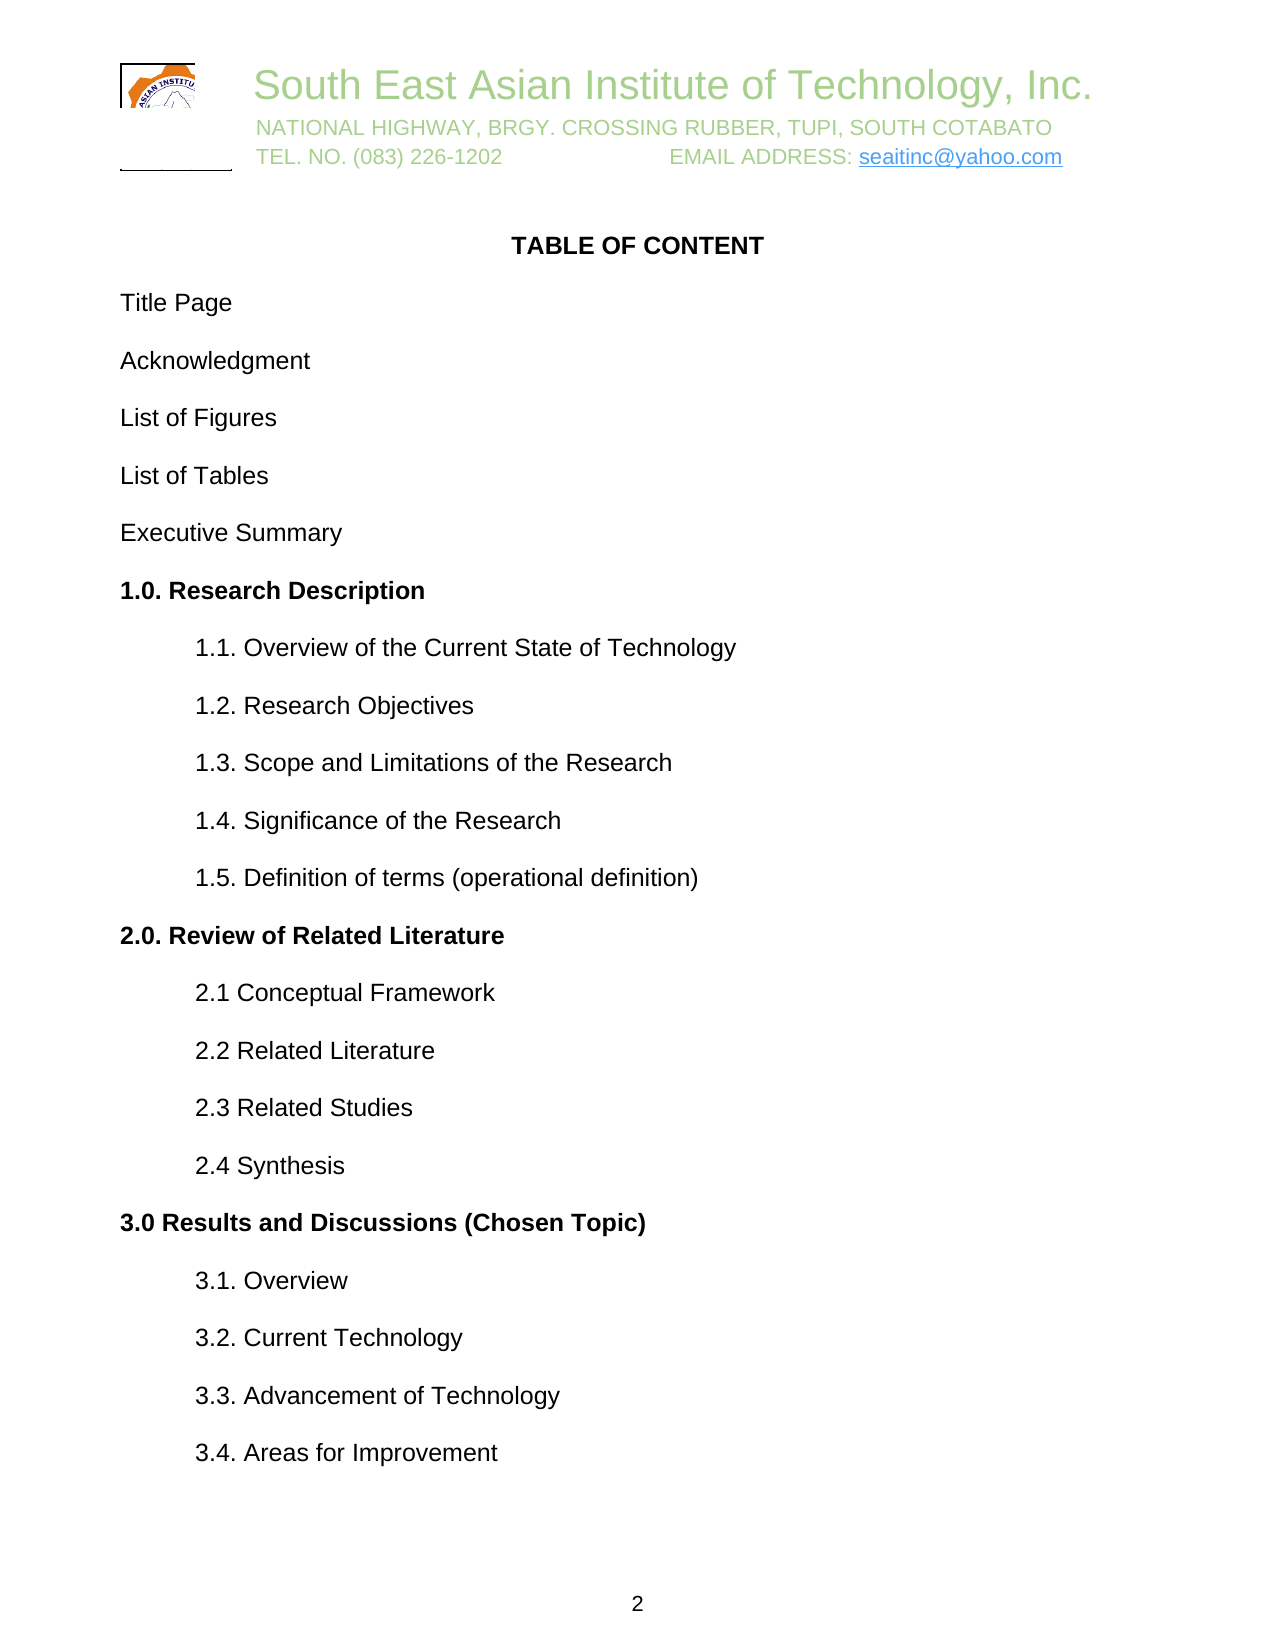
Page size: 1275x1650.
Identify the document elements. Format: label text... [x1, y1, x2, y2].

text 3.3. Advancement of Technology [195, 1381, 1155, 1410]
text List of Tables [120, 461, 1155, 490]
text 2.4 Synthesis [120, 1151, 1155, 1180]
text 3.4. Areas for Improvement [120, 1438, 1155, 1467]
text 1.2. Research Objectives [120, 691, 1155, 720]
text 2.2 Related Literature [120, 1036, 1155, 1065]
text Title Page [120, 288, 1155, 317]
text Executive Summary [120, 518, 1155, 547]
text 1.4. Significance of the Research [120, 806, 1155, 835]
text 1.3. Scope and Limitations of the Research [120, 748, 1155, 777]
text 2.0. Review of Related Literature [120, 921, 1155, 950]
text List of Figures [120, 403, 1155, 432]
picture [122, 65, 195, 108]
text 2.1 Conceptual Framework [120, 978, 1155, 1007]
text 2.3 Related Studies [120, 1093, 1155, 1122]
text 1.0. Research Description [120, 576, 1155, 605]
text 1.5. Definition of terms (operational definition) [120, 863, 1155, 892]
text 3.1. Overview [120, 1266, 1155, 1295]
text TABLE OF CONTENT [120, 231, 1155, 260]
text Acknowledgment [120, 346, 1155, 375]
text 3.0 Results and Discussions (Chosen Topic) [120, 1208, 1155, 1237]
text 1.1. Overview of the Current State of Technology [120, 633, 1155, 662]
text 3.2. Current Technology [120, 1323, 1155, 1352]
